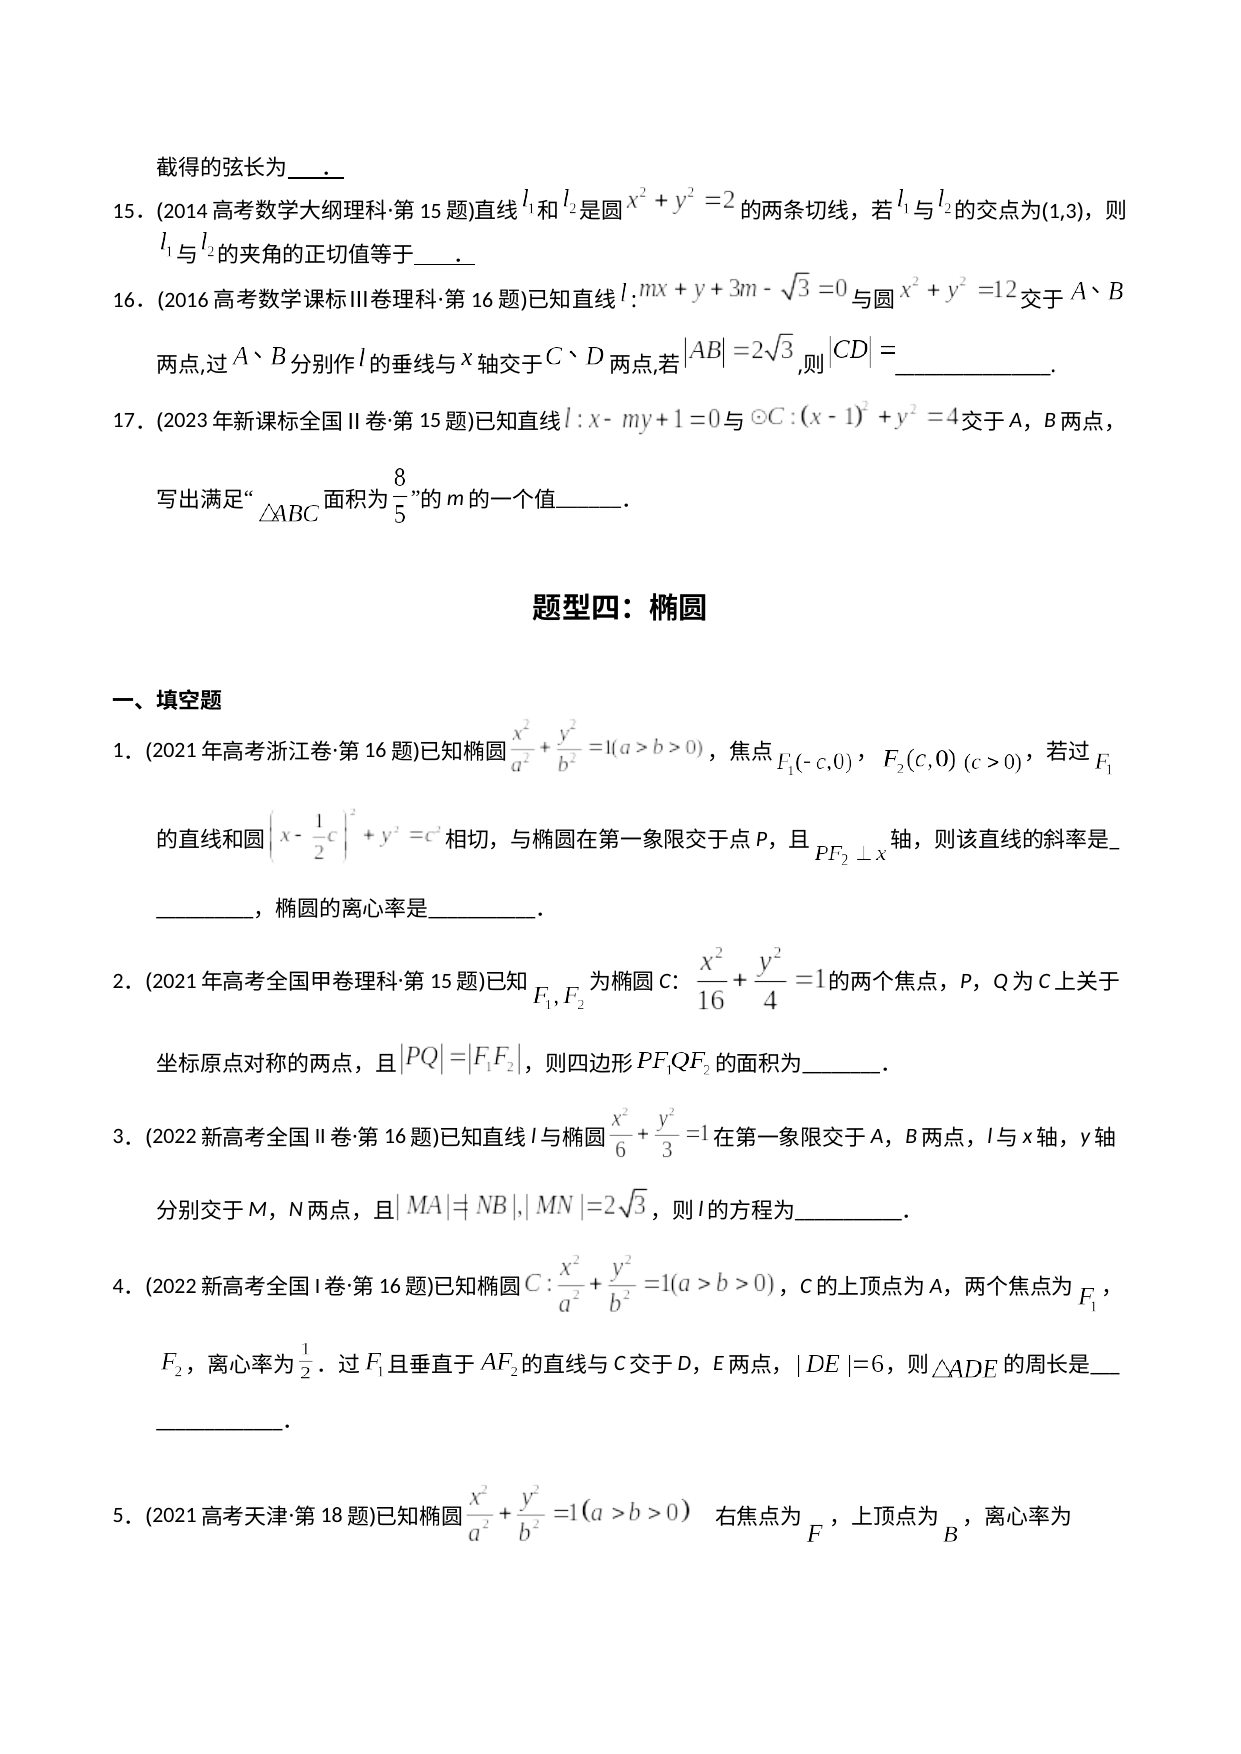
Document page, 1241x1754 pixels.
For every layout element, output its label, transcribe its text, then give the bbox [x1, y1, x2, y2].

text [112, 1478, 1084, 1552]
text 15．(2014高考数学大纲理科·第15题)直线和是圆的两条切线，若与的交点为(1,3)，则与的夹角的正切值等于 ． [112, 182, 1128, 268]
text 一、填空题 [112, 683, 1128, 714]
text 16．(2016高考数学课标Ⅲ卷理科·第16题)已知直线:与圆交于两点,过分别作的垂线与轴交于两点,若,则________________. [112, 268, 1128, 378]
text 2．(2021年高考全国甲卷理科·第15题)已知为椭圆C：的两个焦点，P，Q为C上关于坐标原点对称的两点，且，则四边形的面积为________． [112, 939, 1128, 1086]
text 3．(2022新高考全国II卷·第16题)已知直线l与椭圆在第一象限交于A，B两点，l与x轴，y轴分别交于M，N两点，且，则l的方程为___________． [112, 1102, 1128, 1232]
text 4．(2022新高考全国I卷·第16题)已知椭圆，C的上顶点为A，两个焦点为，，离心率为．过且垂直于的直线与C交于D，E两点，，则的周长是________________． [112, 1248, 1128, 1435]
text 17．(2023年新课标全国Ⅱ卷·第15题)已知直线与交于A，B两点，写出满足“面积为”的m的一个值______． [112, 394, 1128, 534]
subtitle 题型四：椭圆 [112, 585, 1128, 627]
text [112, 150, 1128, 182]
text 1．(2021年高考浙江卷·第16题)已知椭圆，焦点，，若过的直线和圆相切，与椭圆在第一象限交于点P，且轴，则该直线的斜率是___________，椭圆的离心率是___________． [112, 714, 1128, 923]
